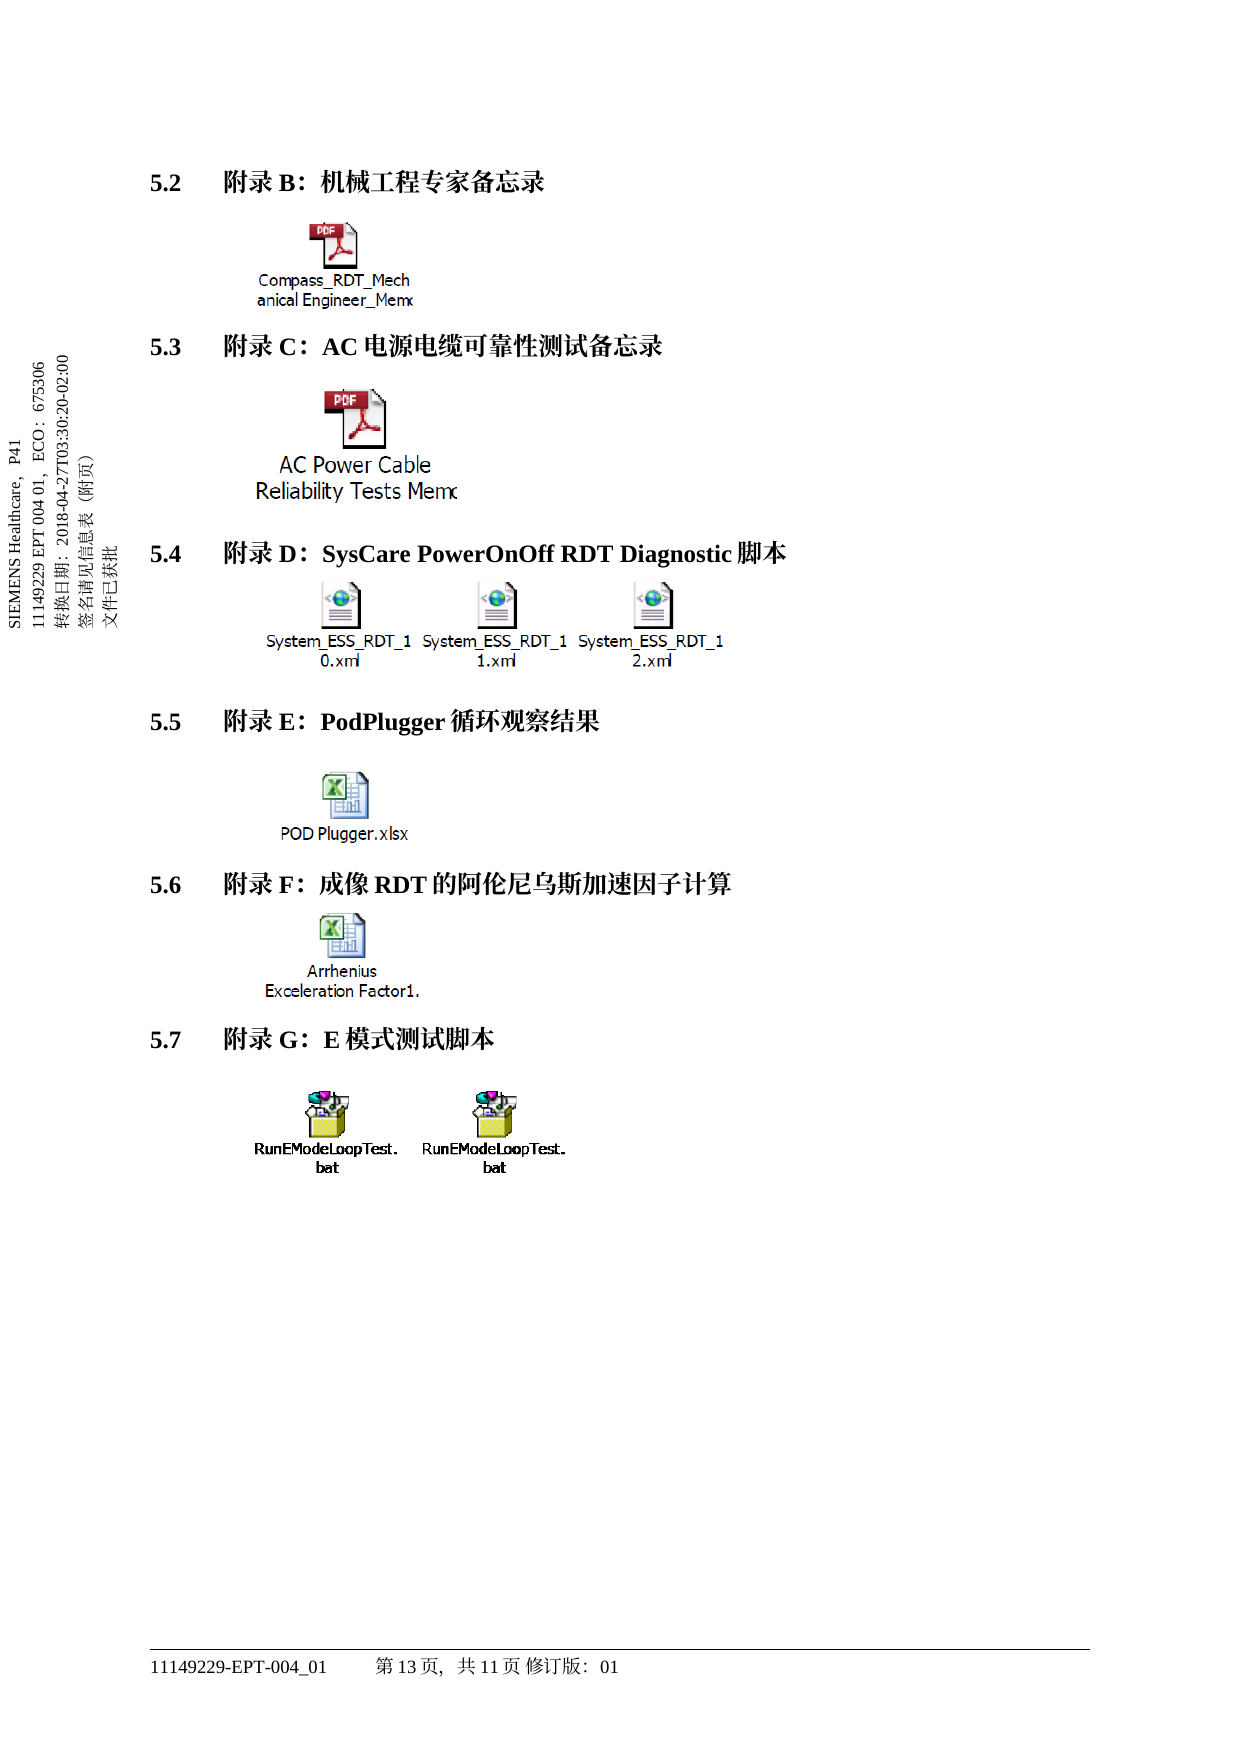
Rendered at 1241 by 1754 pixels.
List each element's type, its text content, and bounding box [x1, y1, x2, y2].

subtitle 5.3 附录C：AC电源电缆可靠性测试备忘录 [150, 326, 1090, 362]
subtitle 5.5 附录E：PodPlugger循环观察结果 [150, 701, 1090, 737]
picture [150, 749, 1091, 853]
picture [150, 211, 1091, 314]
subtitle 5.7 附录G：E模式测试脚本 [150, 1019, 1090, 1055]
subtitle 5.2 附录B：机械工程专家备忘录 [150, 162, 1090, 198]
subtitle 5.4 附录D：SysCare PowerOnOff RDT Diagnostic脚本 [150, 534, 1090, 570]
picture [150, 375, 1091, 522]
picture [150, 913, 1091, 1007]
picture [150, 1067, 1091, 1178]
subtitle 5.6 附录F：成像RDT的阿伦尼乌斯加速因子计算 [150, 865, 1090, 901]
picture [150, 582, 1091, 689]
